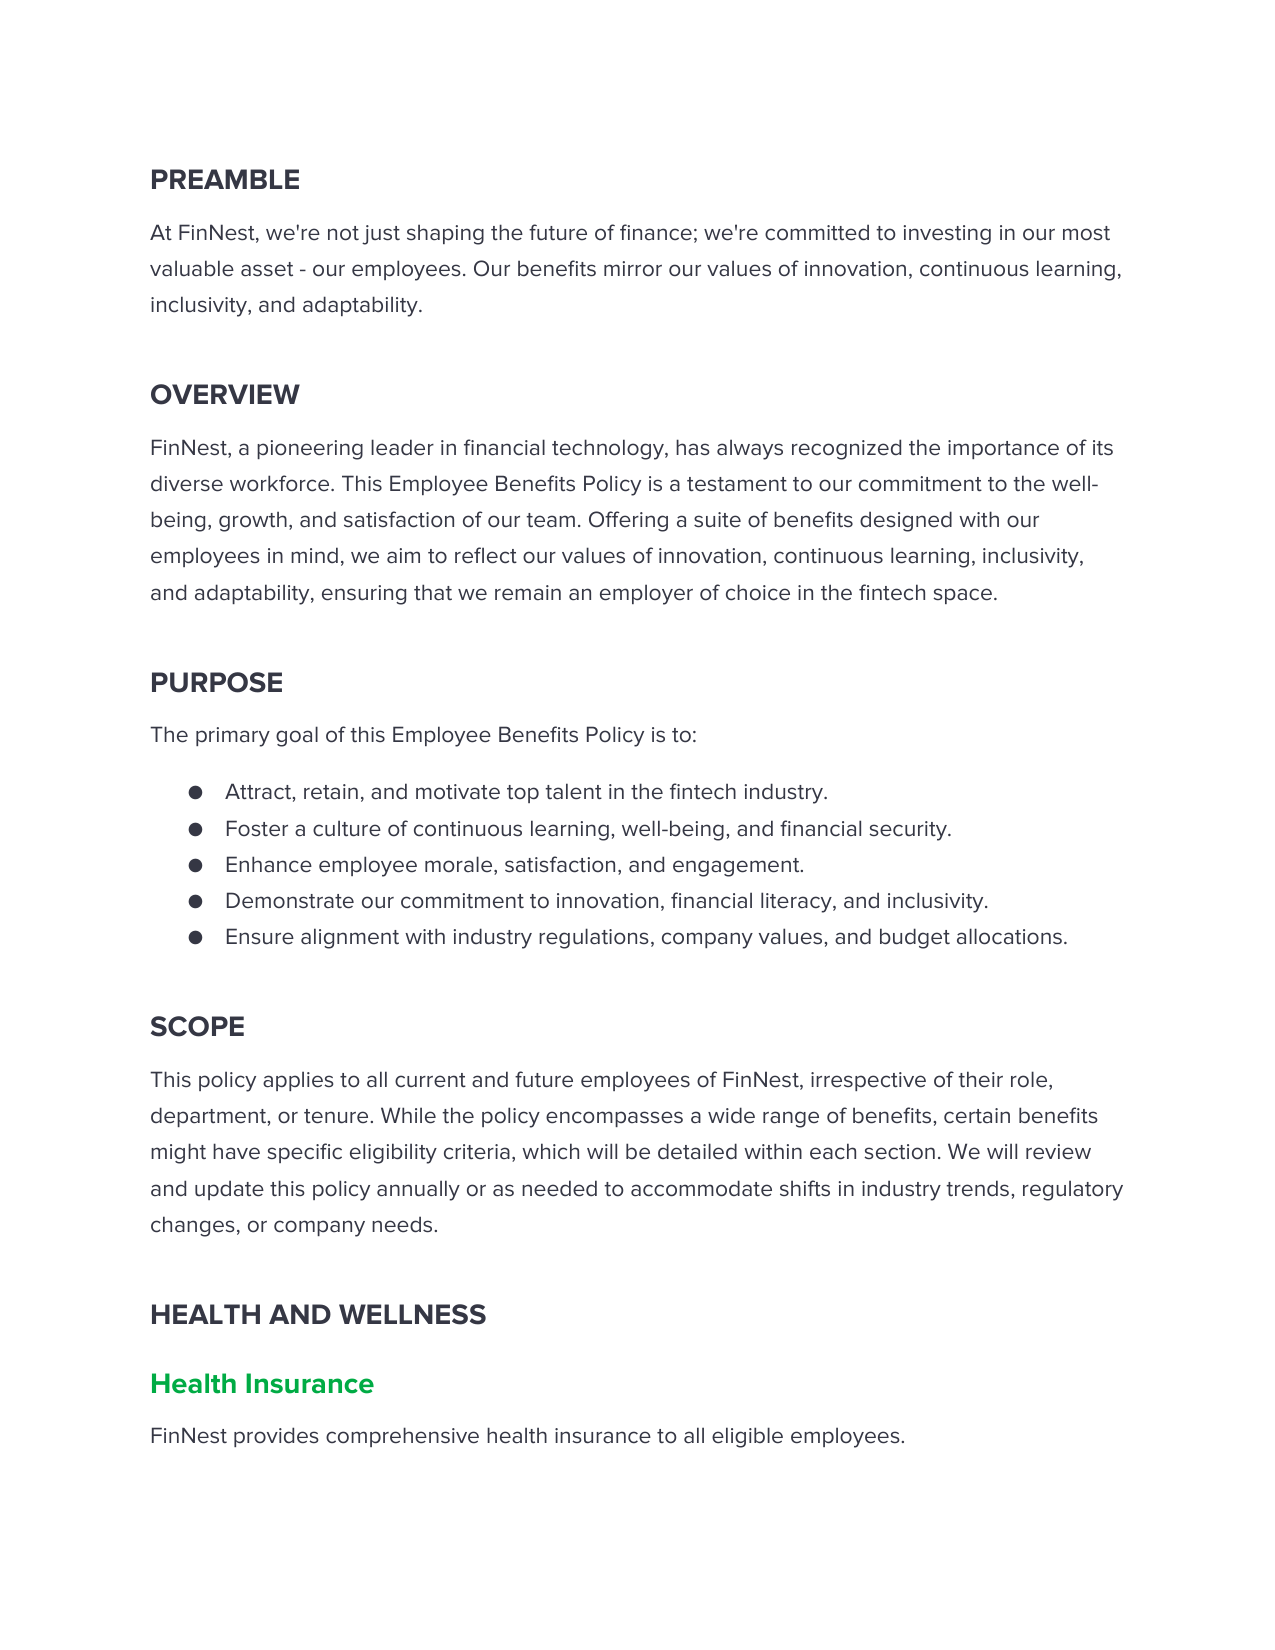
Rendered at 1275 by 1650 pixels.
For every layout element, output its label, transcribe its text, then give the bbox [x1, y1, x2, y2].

text The primary goal of this Employee Benefits Policy is to: [150, 722, 1125, 749]
list Ensure alignment with industry regulations, company values, and budget allocations. [187, 924, 1125, 952]
list Foster a culture of continuous learning, well-being, and financial security. [187, 815, 1125, 843]
text At FinNest, we're not just shaping the future of finance; we're committed to investing in our most valuable asset - our employees. Our benefits mirror our values of innovation, continuous learning, inclusivity, and adaptability. [150, 219, 1125, 319]
subtitle OVERVIEW [150, 378, 1125, 413]
subtitle HEALTH AND WELLNESS [150, 1297, 1125, 1333]
list Demonstrate our commitment to innovation, financial literacy, and inclusivity. [187, 887, 1125, 915]
text FinNest, a pioneering leader in financial technology, has always recognized the importance of its diverse workforce. This Employee Benefits Policy is a testament to our commitment to the well-being, growth, and satisfaction of our team. Offering a suite of benefits designed with our employees in mind, we aim to reflect our values of innovation, continuous learning, inclusivity, and adaptability, ensuring that we remain an employer of choice in the fintech space. [150, 434, 1125, 607]
list Attract, retain, and motivate top talent in the fintech industry. [187, 779, 1125, 807]
text This policy applies to all current and future employees of FinNest, irrespective of their role, department, or tenure. While the policy encompasses a wide range of benefits, certain benefits might have specific eligibility criteria, which will be detailed within each section. We will review and update this policy annually or as needed to accommodate shifts in industry trends, regulatory changes, or company needs. [150, 1066, 1125, 1239]
subtitle PURPOSE [150, 665, 1125, 701]
subtitle PREAMBLE [150, 162, 1125, 198]
list Enhance employee morale, satisfaction, and engagement. [187, 851, 1125, 879]
subtitle Health Insurance [150, 1366, 1125, 1402]
text FinNest provides comprehensive health insurance to all eligible employees. [150, 1423, 1125, 1451]
subtitle SCOPE [150, 1010, 1125, 1045]
